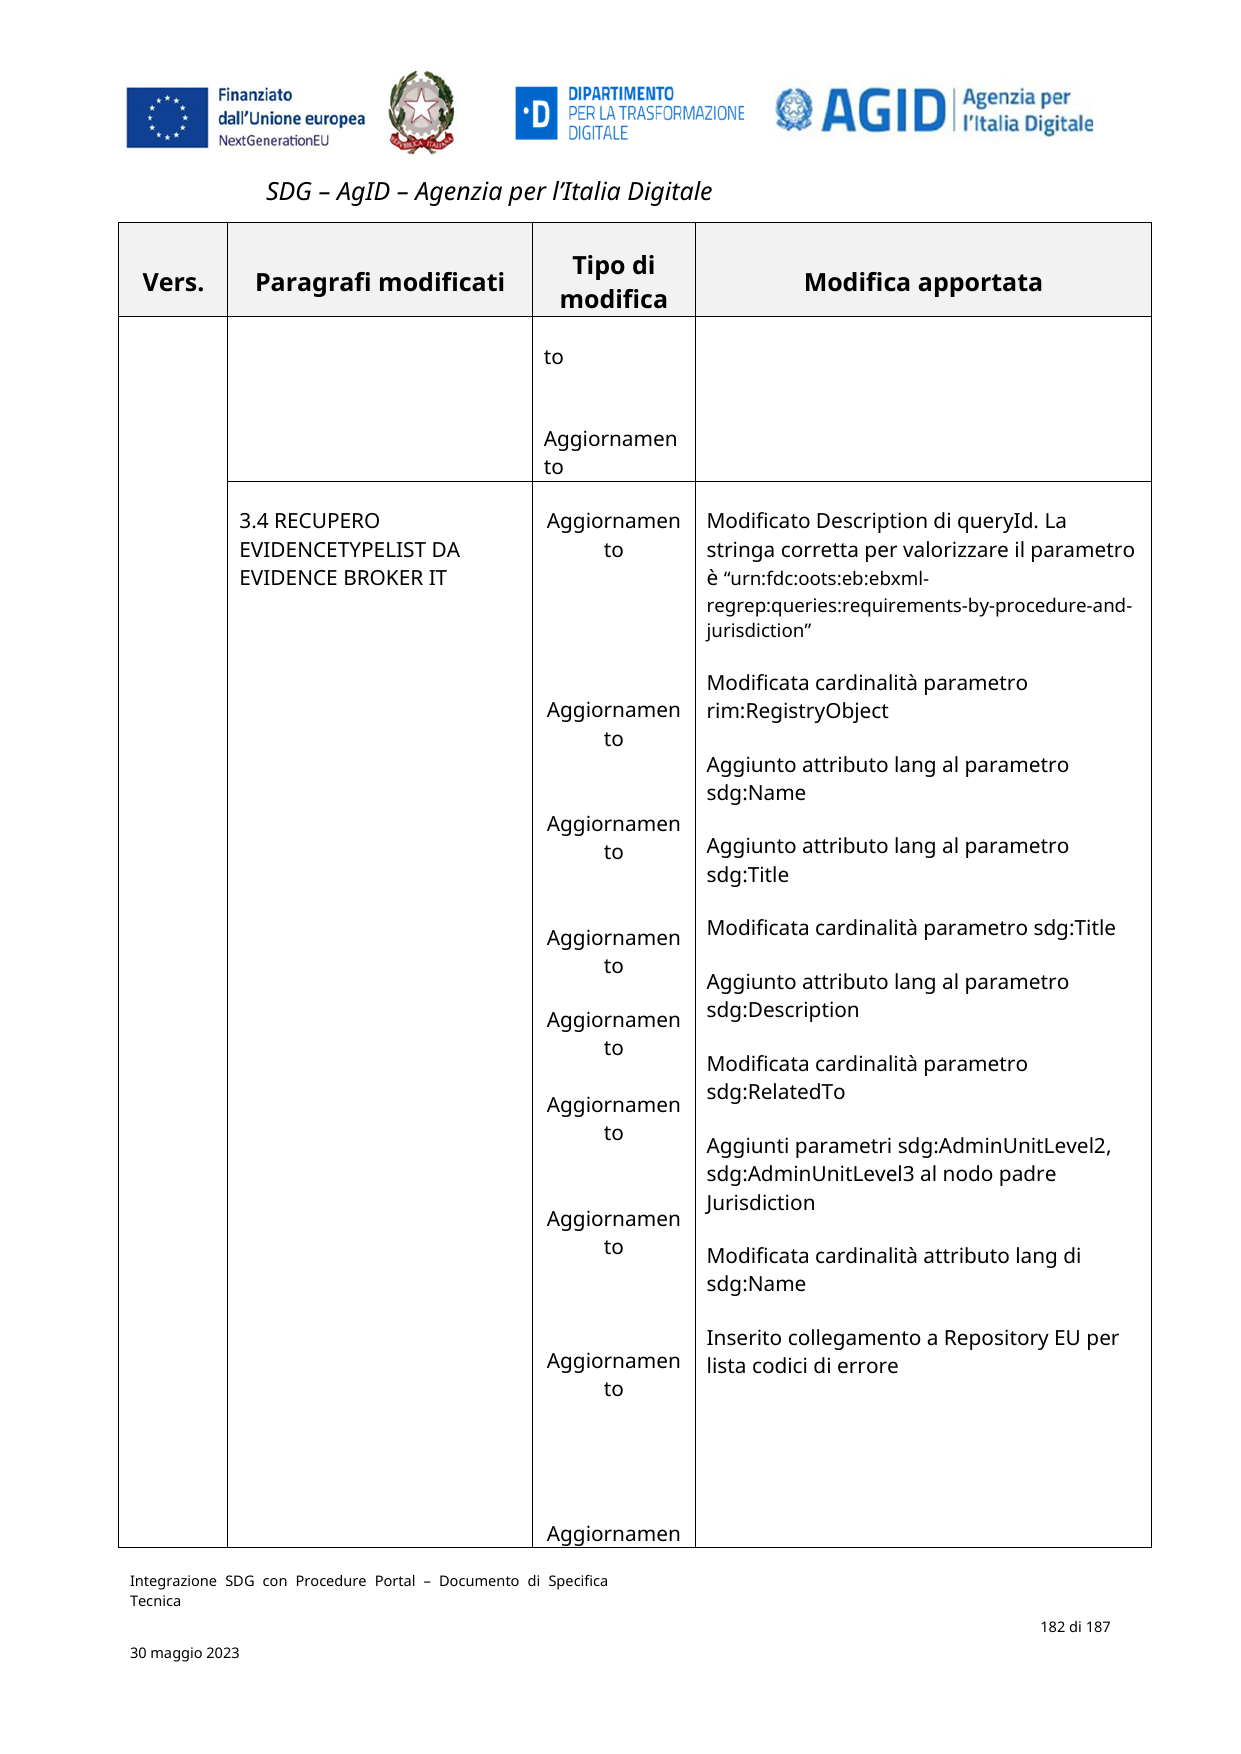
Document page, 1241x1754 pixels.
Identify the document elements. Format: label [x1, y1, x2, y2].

picture [118, 71, 1094, 157]
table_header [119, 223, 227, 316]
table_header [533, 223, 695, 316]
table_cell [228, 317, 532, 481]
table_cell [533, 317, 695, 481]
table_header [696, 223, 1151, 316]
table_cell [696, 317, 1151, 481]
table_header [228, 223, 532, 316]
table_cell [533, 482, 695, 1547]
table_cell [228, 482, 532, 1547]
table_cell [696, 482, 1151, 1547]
